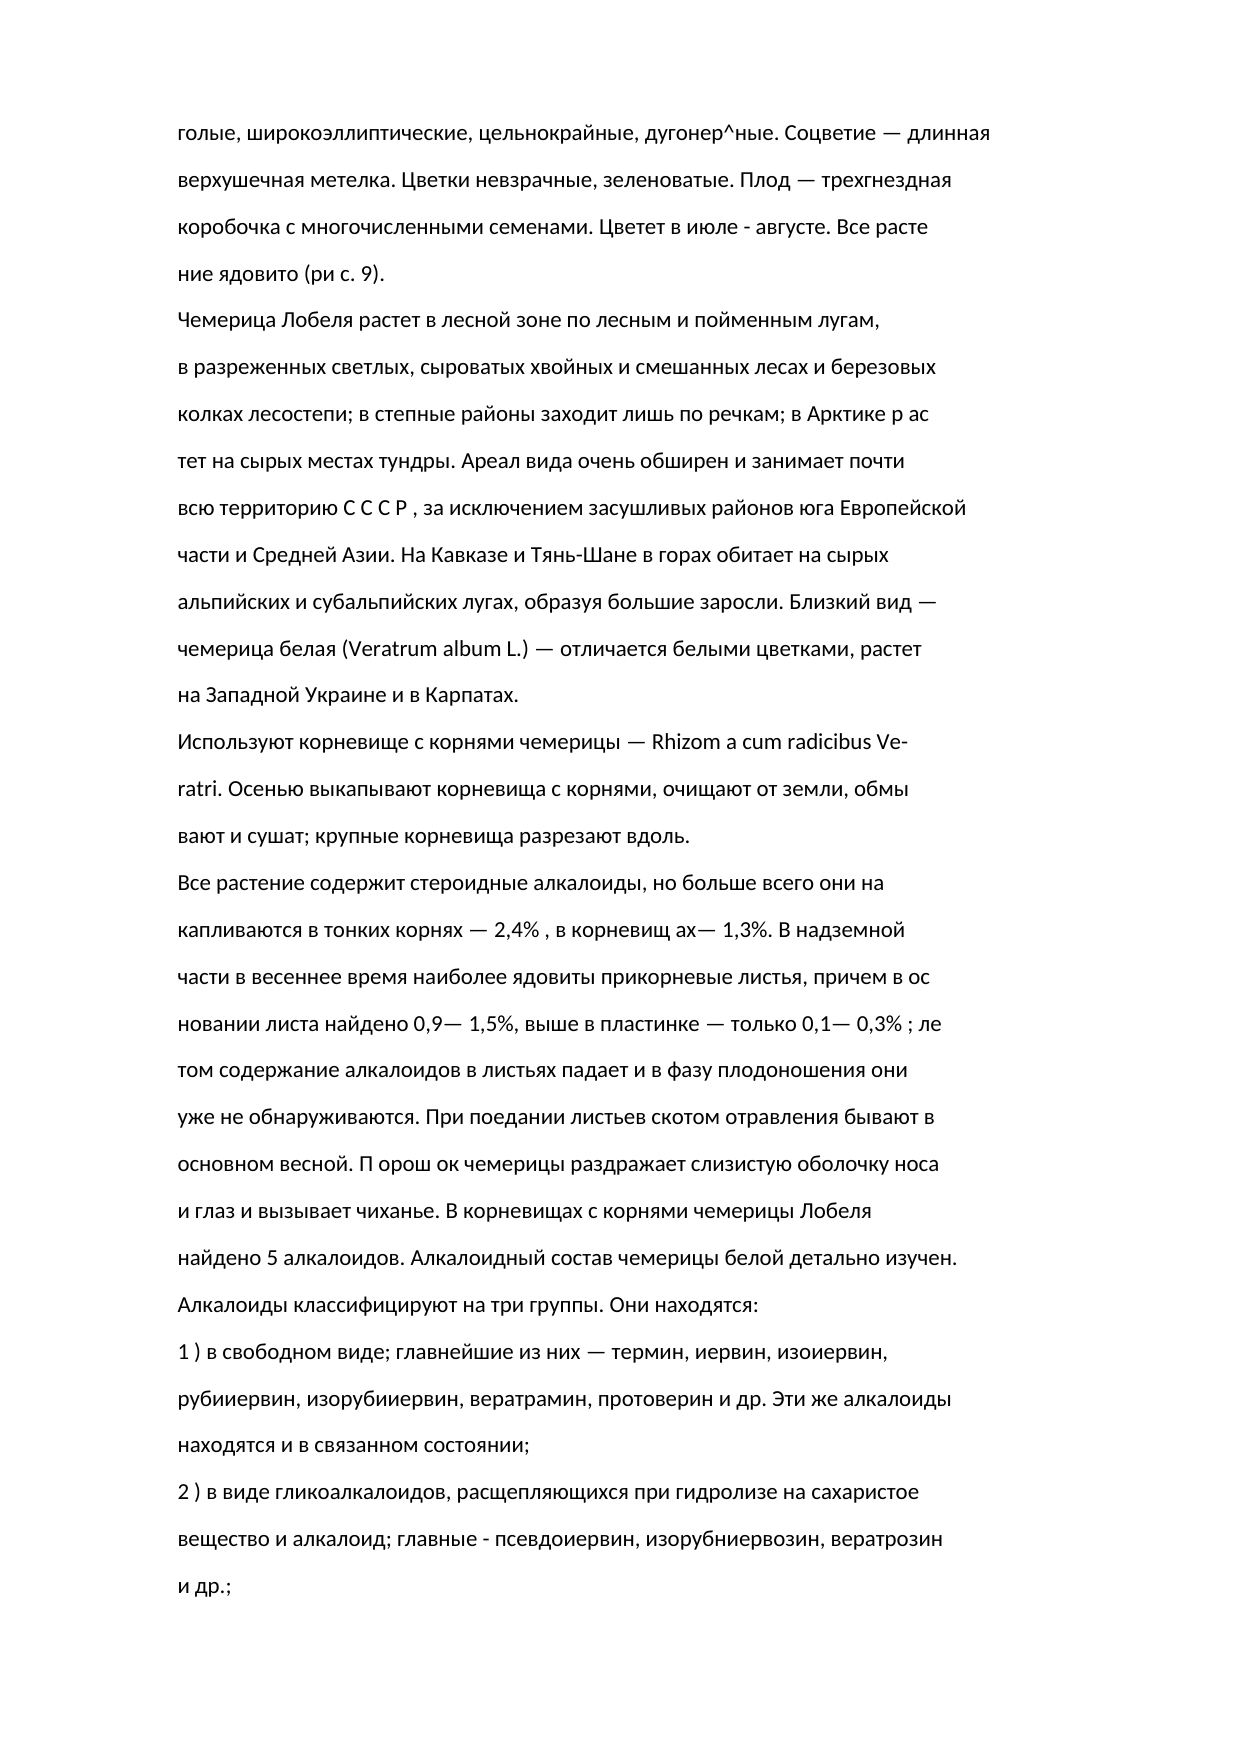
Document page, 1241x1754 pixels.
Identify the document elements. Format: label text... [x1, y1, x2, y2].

text новании листа найдено 0,9— 1,5%, выше в пластинке — только 0,1— 0,3% ; ле­ [177, 1009, 1152, 1037]
text колках лесостепи; в степные районы заходит лишь по речкам; в Арктике р ас­ [177, 399, 1152, 427]
text альпийских и субальпийских лугах, образуя большие заросли. Близкий вид — [177, 587, 1152, 615]
text Алкалоиды классифицируют на три группы. Они находятся: [177, 1290, 1152, 1318]
text в разреженных светлых, сыроватых хвойных и смешанных лесах и березовых [177, 352, 1152, 381]
text рубииервин, изорубииервин, вератрамин, протоверин и др. Эти же алкалоиды [177, 1384, 1152, 1412]
text Используют корневище с корнями чемерицы — Rhizom a cum radicibus Ve- [177, 727, 1152, 756]
text 2 ) в виде гликоалкалоидов, расщепляющихся при гидролизе на сахаристое [177, 1477, 1152, 1506]
text вещество и алкалоид; главные - псевдоиервин, изорубниервозин, вератрозин [177, 1524, 1152, 1552]
text и др.; [177, 1571, 1152, 1599]
text на Западной Украине и в Карпатах. [177, 681, 1152, 709]
text коробочка с многочисленными семенами. Цветет в июле - августе. Все расте­ [177, 212, 1152, 240]
text части в весеннее время наиболее ядовиты прикорневые листья, причем в ос­ [177, 962, 1152, 990]
text капливаются в тонких корнях — 2,4% , в корневищ ах— 1,3%. В надземной [177, 915, 1152, 943]
text уже не обнаруживаются. При поедании листьев скотом отравления бывают в [177, 1102, 1152, 1131]
text всю территорию С С С Р , за исключением засушливых районов юга Европейской [177, 493, 1152, 521]
text ние ядовито (ри с. 9). [177, 259, 1152, 287]
text чемерица белая (Veratrum album L.) — отличается белыми цветками, растет [177, 634, 1152, 662]
text 1 ) в свободном виде; главнейшие из них — термин, иервин, изоиервин, [177, 1337, 1152, 1365]
text Все растение содержит стероидные алкалоиды, но больше всего они на­ [177, 868, 1152, 896]
text ratri. Осенью выкапывают корневища с корнями, очищают от земли, обмы­ [177, 774, 1152, 802]
text основном весной. П орош ок чемерицы раздражает слизистую оболочку носа [177, 1149, 1152, 1177]
text Чемерица Лобеля растет в лесной зоне по лесным и пойменным лугам, [177, 306, 1152, 334]
text голые, широкоэллиптические, цельнокрайные, дугонер^ные. Соцветие — длинная [177, 118, 1152, 146]
text тет на сырых местах тундры. Ареал вида очень обширен и занимает почти [177, 446, 1152, 474]
text вают и сушат; крупные корневища разрезают вдоль. [177, 821, 1152, 849]
text найдено 5 алкалоидов. Алкалоидный состав чемерицы белой детально изучен. [177, 1243, 1152, 1271]
text верхушечная метелка. Цветки невзрачные, зеленоватые. Плод — трехгнездная [177, 165, 1152, 193]
text том содержание алкалоидов в листьях падает и в фазу плодоношения они [177, 1056, 1152, 1084]
text и глаз и вызывает чиханье. В корневищах с корнями чемерицы Лобеля [177, 1196, 1152, 1224]
text части и Средней Азии. На Кавказе и Тянь-Шане в горах обитает на сырых [177, 540, 1152, 568]
text находятся и в связанном состоянии; [177, 1431, 1152, 1459]
